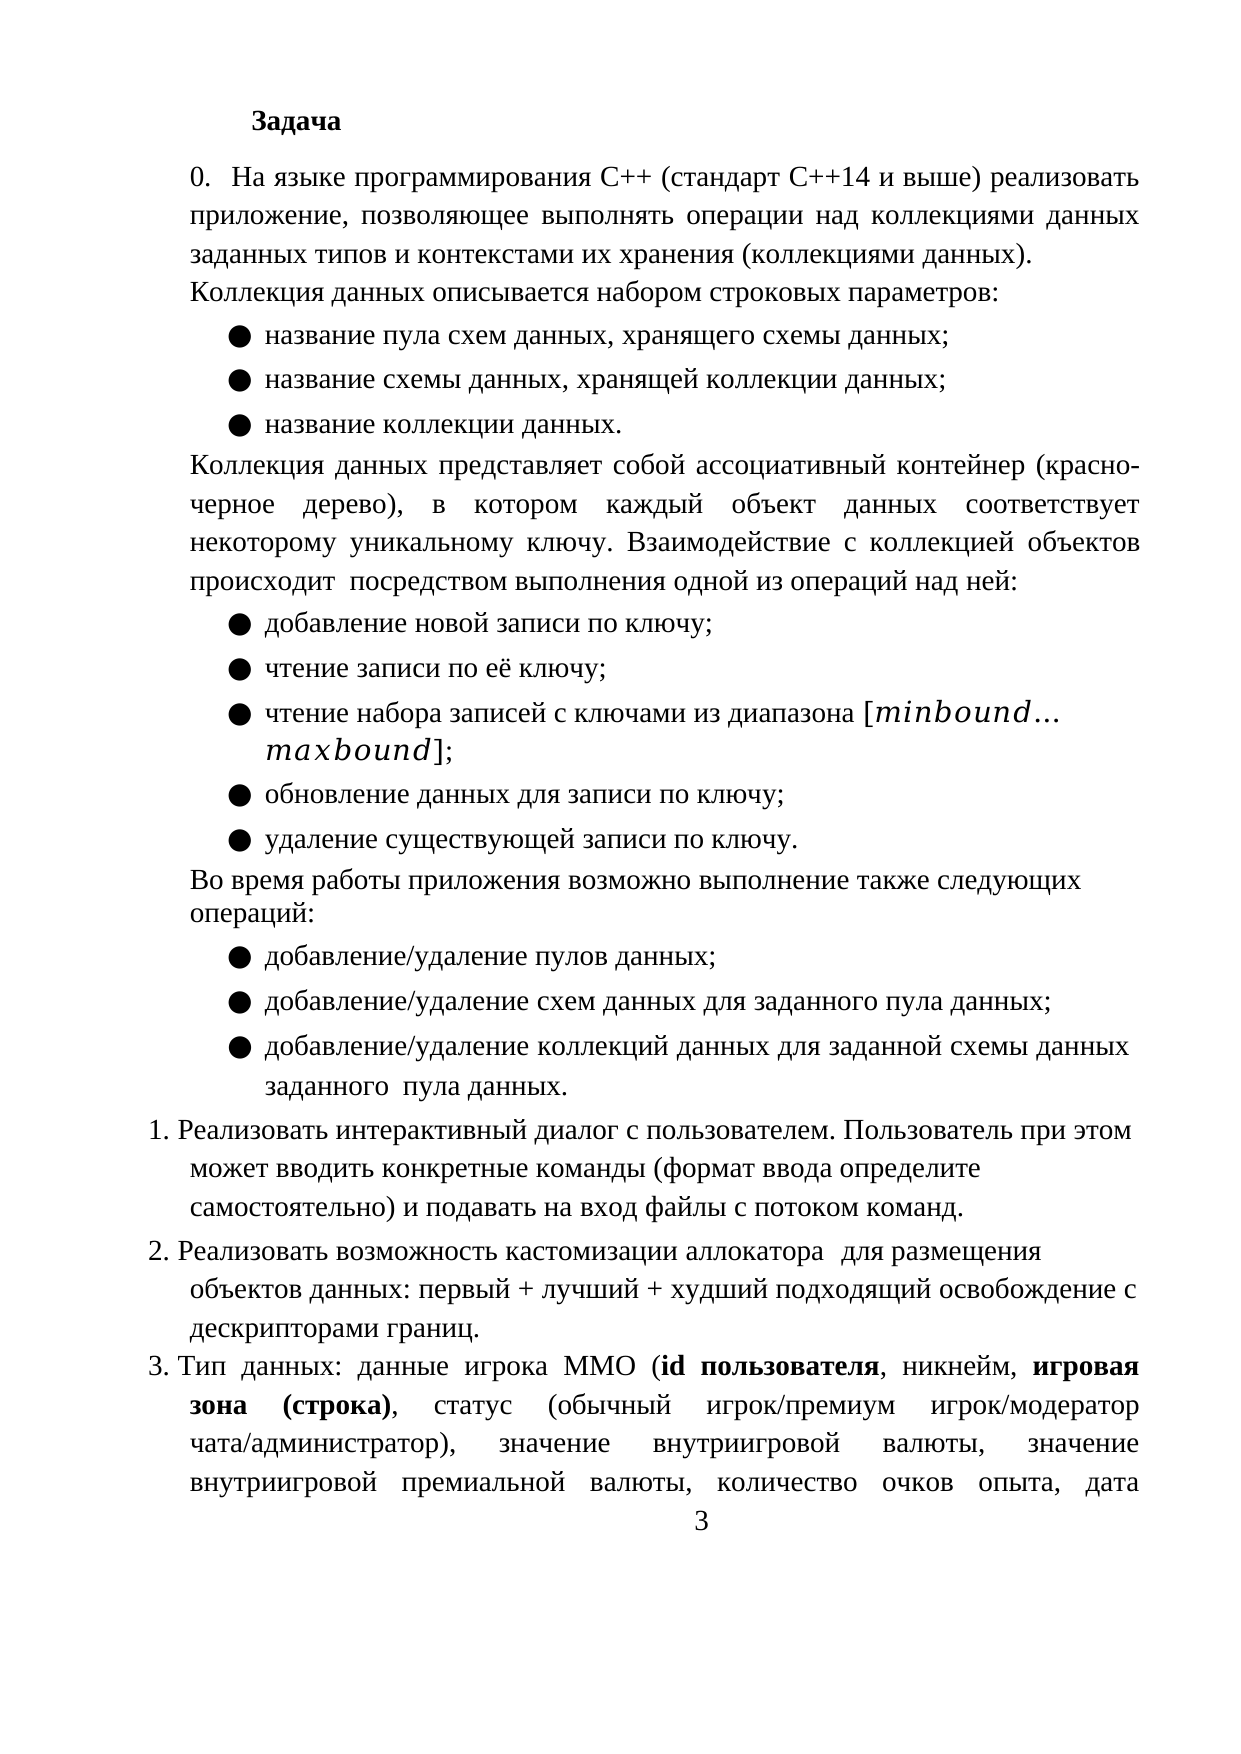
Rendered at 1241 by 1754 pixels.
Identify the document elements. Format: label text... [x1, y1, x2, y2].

list удаление существующей записи по ключу. [227, 817, 1152, 857]
list Реализовать интерактивный диалог с пользователем. Пользователь при этом может вводить конкретные команды (формат ввода определите самостоятельно) и подавать на вход файлы с потоком команд. [148, 1112, 1139, 1223]
list чтение записи по её ключу; [227, 647, 1152, 686]
list добавление новой записи по ключу; [227, 602, 1152, 641]
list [148, 1348, 1139, 1498]
list добавление/удаление коллекций данных для заданной схемы данных заданного пула данных. [227, 1024, 1139, 1102]
list название пула схем данных, хранящего схемы данных; [227, 313, 1152, 353]
list На языке программирования C++ (стандарт C++14 и выше) реализовать приложение, позволяющее выполнять операции над коллекциями данных заданных типов и контекстами их хранения (коллекциями данных). [189, 159, 1140, 269]
list добавление/удаление схем данных для заданного пула данных; [227, 979, 1152, 1019]
list добавление/удаление пулов данных; [227, 934, 1152, 974]
text Коллекция данных описывается набором строковых параметров: [189, 274, 1139, 308]
list название коллекции данных. [227, 403, 1152, 442]
text Коллекция данных представляет собой ассоциативный контейнер (красно-черное дерево), в котором каждый объект данных соответствует некоторому уникальному ключу. Взаимодействие с коллекцией объектов происходит посредством выполнения одной из операций над ней: [189, 447, 1140, 597]
list Реализовать возможность кастомизации аллокатора для размещения объектов данных: первый + лучший + худший подходящий освобождение с дескрипторами границ. [148, 1233, 1139, 1343]
text Во время работы приложения возможно выполнение также следующих операций: [189, 862, 1152, 929]
list название схемы данных, хранящей коллекции данных; [227, 358, 1152, 397]
list чтение набора записей с ключами из диапазона [𝑚𝑖𝑛𝑏𝑜𝑢𝑛𝑑... 𝑚𝑎𝑥𝑏𝑜𝑢𝑛𝑑]; [227, 692, 1152, 766]
text Задача [177, 103, 1152, 137]
list обновление данных для записи по ключу; [227, 772, 1152, 812]
